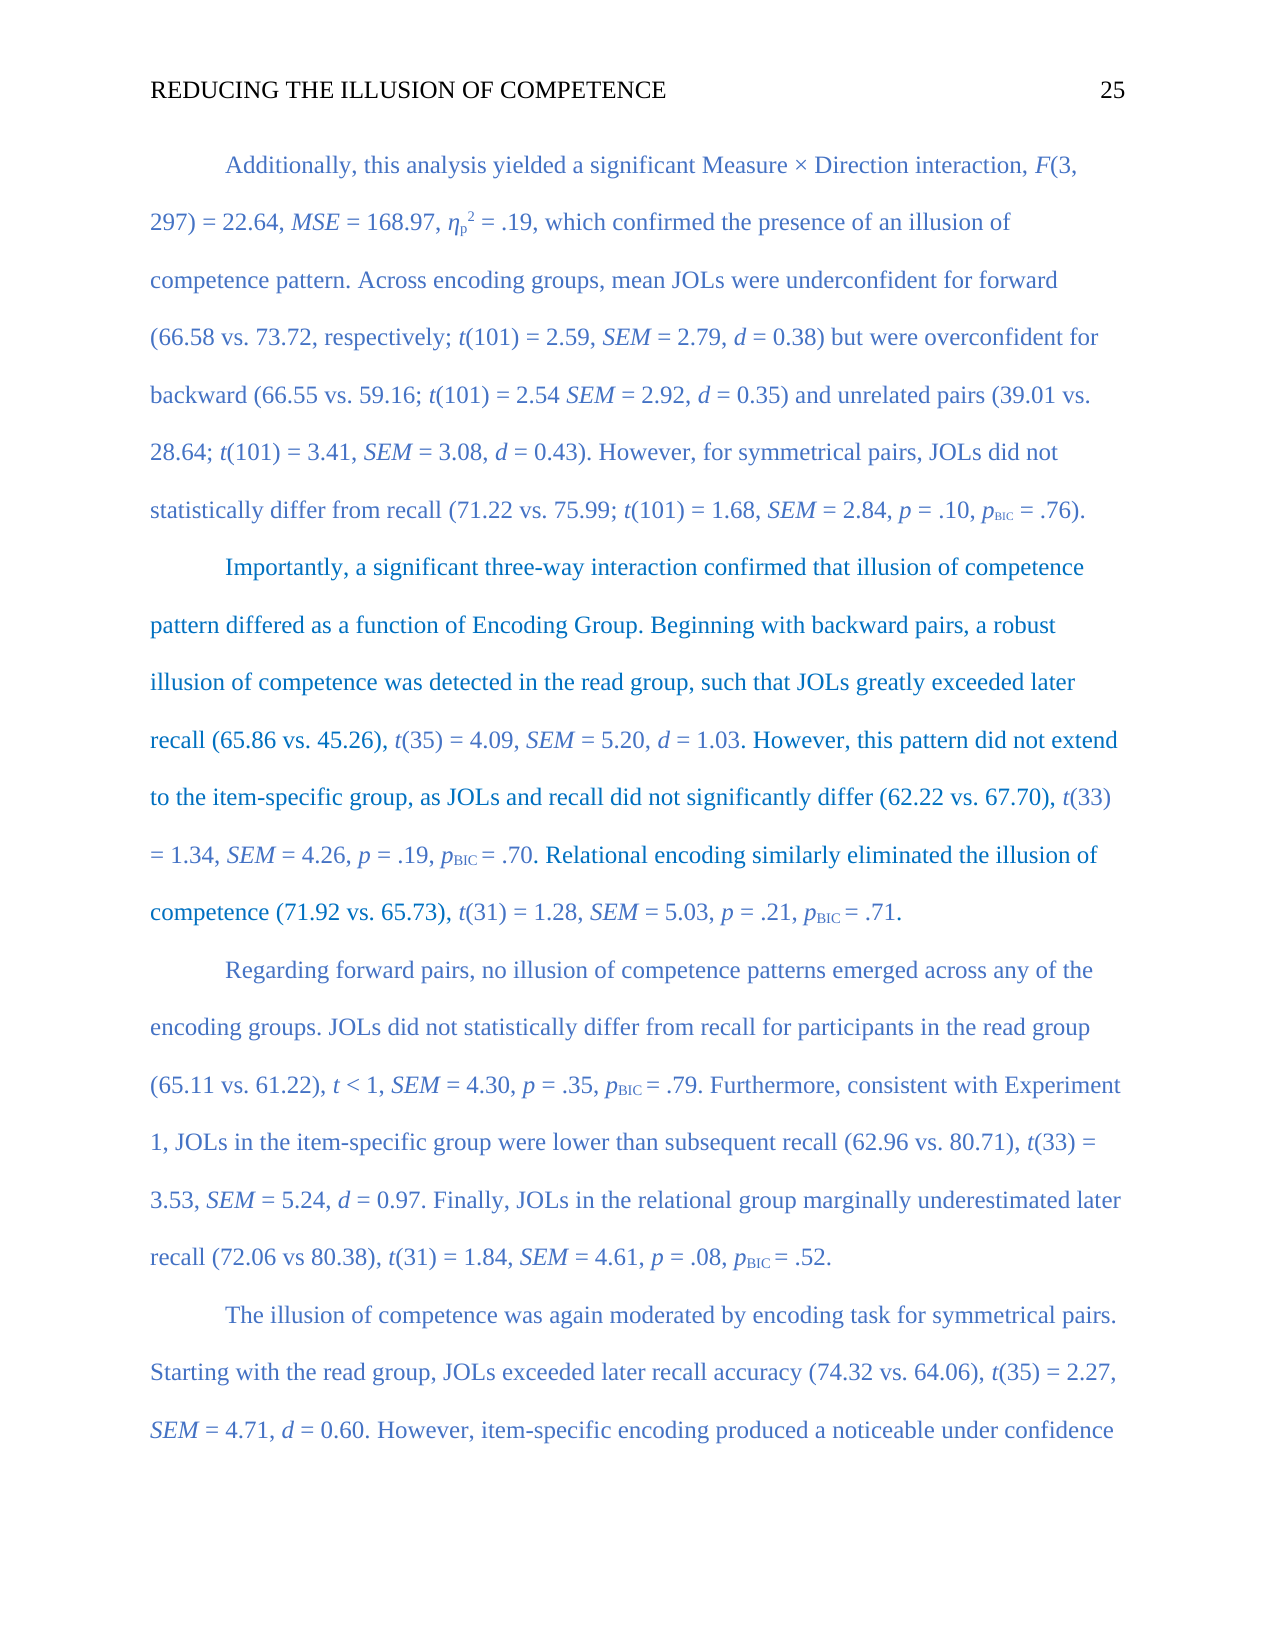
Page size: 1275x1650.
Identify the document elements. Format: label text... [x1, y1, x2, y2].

text Importantly, a significant three-way interaction confirmed that illusion of competence pattern differed as a function of Encoding Group. Beginning with backward pairs, a robust illusion of competence was detected in the read group, such that JOLs greatly exceeded later recall (65.86 vs. 45.26), t(35) = 4.09, SEM = 5.20, d = 1.03. However, this pattern did not extend to the item-specific group, as JOLs and recall did not significantly differ (62.22 vs. 67.70), t(33) = 1.34, SEM = 4.26, p = .19, pBIC = .70. Relational encoding similarly eliminated the illusion of competence (71.92 vs. 65.73), t(31) = 1.28, SEM = 5.03, p = .21, pBIC = .71. [150, 552, 1125, 926]
text Additionally, this analysis yielded a significant Measure × Direction interaction, F(3, 297) = 22.64, MSE = 168.97, ηp2 = .19, which confirmed the presence of an illusion of competence pattern. Across encoding groups, mean JOLs were underconfident for forward (66.58 vs. 73.72, respectively; t(101) = 2.59, SEM = 2.79, d = 0.38) but were overconfident for backward (66.55 vs. 59.16; t(101) = 2.54 SEM = 2.92, d = 0.35) and unrelated pairs (39.01 vs. 28.64; t(101) = 3.41, SEM = 3.08, d = 0.43). However, for symmetrical pairs, JOLs did not statistically differ from recall (71.22 vs. 75.99; t(101) = 1.68, SEM = 2.84, p = .10, pbic = .76). [150, 150, 1125, 524]
